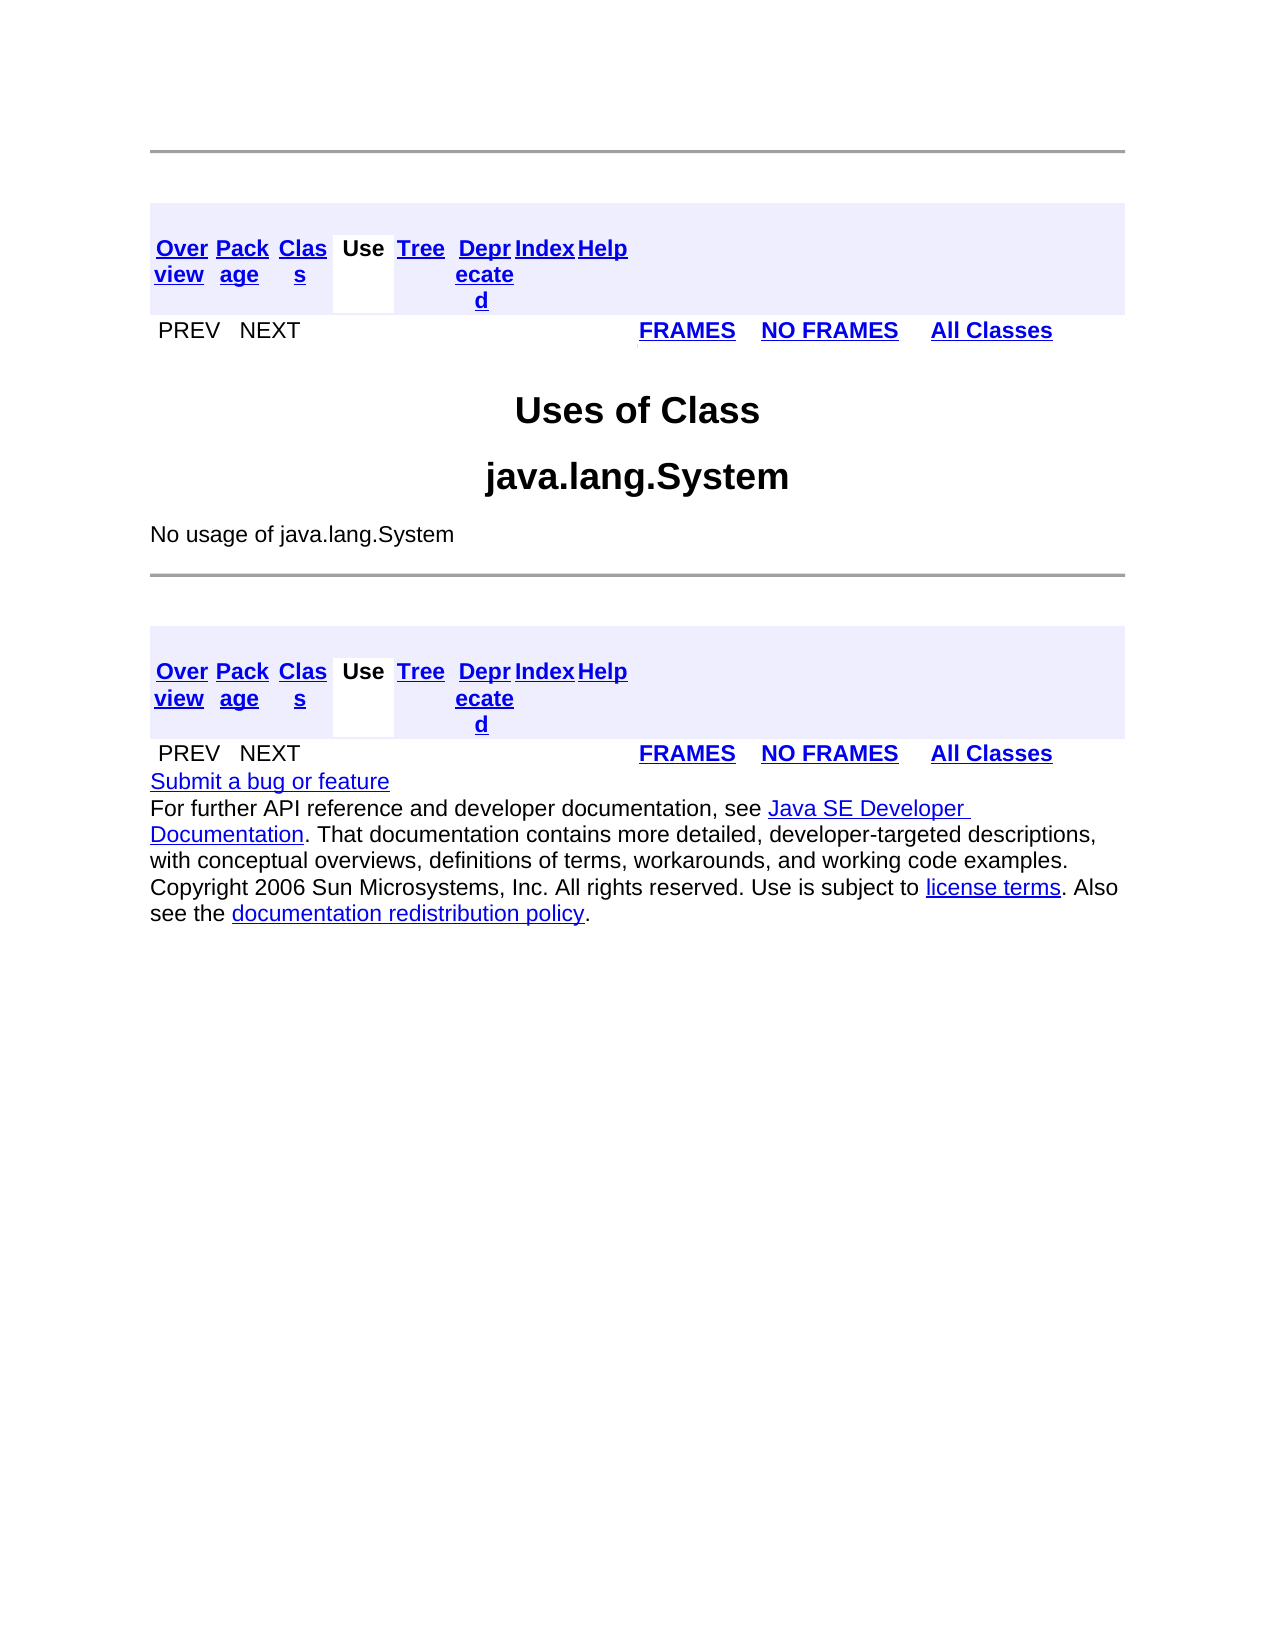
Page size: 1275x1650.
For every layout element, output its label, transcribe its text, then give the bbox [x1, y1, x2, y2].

table_cell FRAMES NO FRAMES All Classes [638, 315, 1125, 345]
text Uses of Class [150, 388, 1125, 431]
table_cell FRAMES NO FRAMES All Classes [638, 739, 1125, 768]
table_cell PREV NEXT [150, 315, 637, 345]
table_cell PREV NEXT [150, 739, 637, 768]
text For further API reference and developer documentation, see Java SE Developer Documentation. That documentation contains more detailed, developer-targeted descriptions, with conceptual overviews, definitions of terms, workarounds, and working code examples. [150, 795, 1125, 874]
text Submit a bug or feature [150, 768, 1125, 795]
text Copyright 2006 Sun Microsystems, Inc. All rights reserved. Use is subject to license terms. Also see the documentation redistribution policy. [150, 874, 1125, 926]
text No usage of java.lang.System [150, 521, 1125, 547]
table_header [150, 203, 1125, 315]
text java.lang.System [150, 454, 1125, 497]
table_header [150, 626, 1125, 739]
